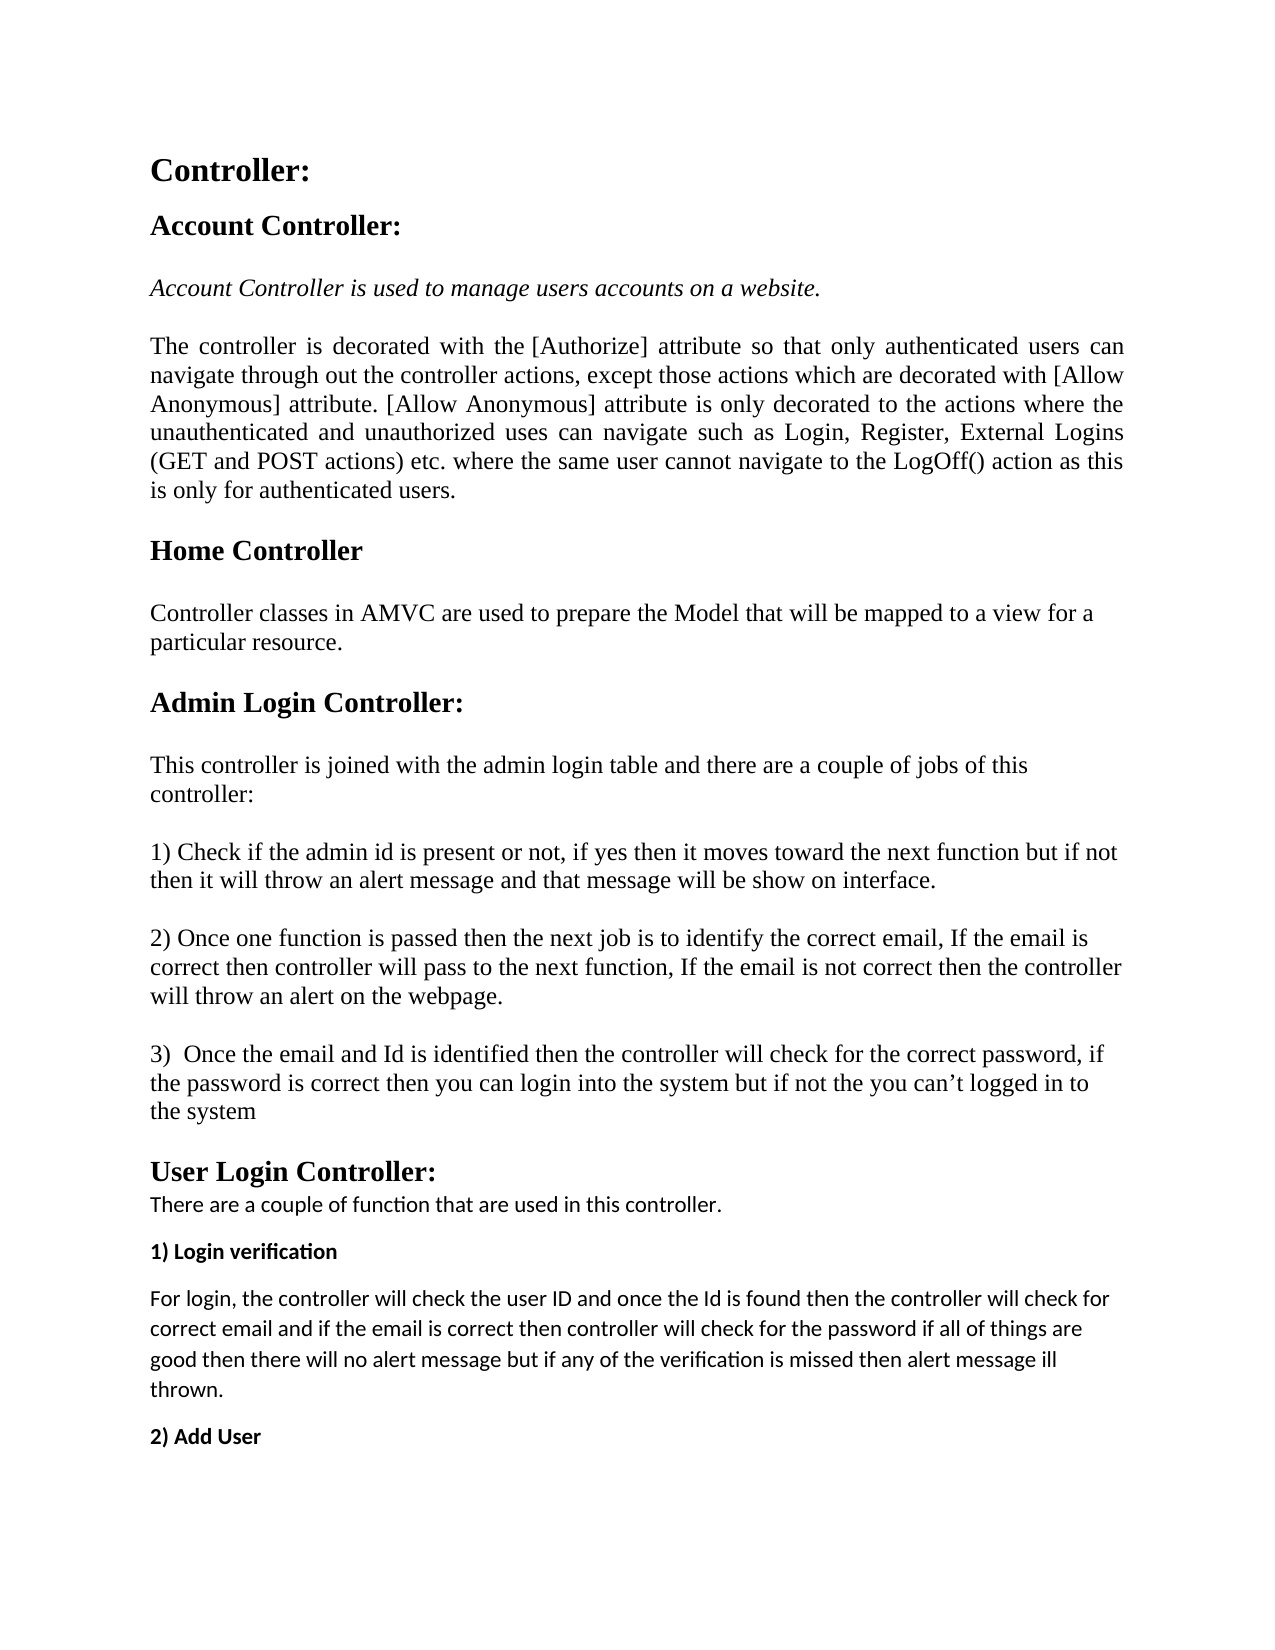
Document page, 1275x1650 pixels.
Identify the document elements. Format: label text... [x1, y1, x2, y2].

text This controller is joined with the admin login table and there are a couple of jobs of this controller: [150, 750, 1125, 808]
text Account Controller is used to manage users accounts on a website. [150, 273, 1125, 302]
subtitle Controller: [150, 150, 1125, 188]
text 3) Once the email and Id is identified then the controller will check for the correct password, if the password is correct then you can login into the system but if not the you can’t logged in to the system [150, 1039, 1125, 1125]
subtitle Admin Login Controller: [150, 685, 1125, 718]
text 2) Once one function is passed then the next job is to identify the correct email, If the email is correct then controller will pass to the next function, If the email is not correct then the controller will throw an alert on the webpage. [150, 923, 1125, 1010]
text The controller is decorated with the [Authorize] attribute so that only authenticated users can navigate through out the controller actions, except those actions which are decorated with [Allow Anonymous] attribute. [Allow Anonymous] attribute is only decorated to the actions where the unauthenticated and unauthorized uses can navigate such as Login, Register, External Logins (GET and POST actions) etc. where the same user cannot navigate to the LogOff() action as this is only for authenticated users. [150, 331, 1125, 504]
text 1) Check if the admin id is present or not, if yes then it moves toward the next function but if not then it will throw an alert message and that message will be show on interface. [150, 837, 1125, 894]
subtitle Home Controller [150, 533, 1125, 566]
text 1) Login verification [150, 1237, 1125, 1265]
text For login, the controller will check the user ID and once the Id is found then the controller will check for correct email and if the email is correct then controller will check for the password if all of things are good then there will no alert message but if any of the verification is missed then alert message ill thrown. [150, 1284, 1125, 1403]
text 2) Add User [150, 1422, 1125, 1450]
subtitle User Login Controller: [150, 1154, 1125, 1188]
subtitle Account Controller: [150, 208, 1125, 242]
text Controller classes in AMVC are used to prepare the Model that will be mapped to a view for a particular resource. [150, 598, 1125, 656]
text There are a couple of function that are used in this controller. [150, 1191, 1125, 1218]
